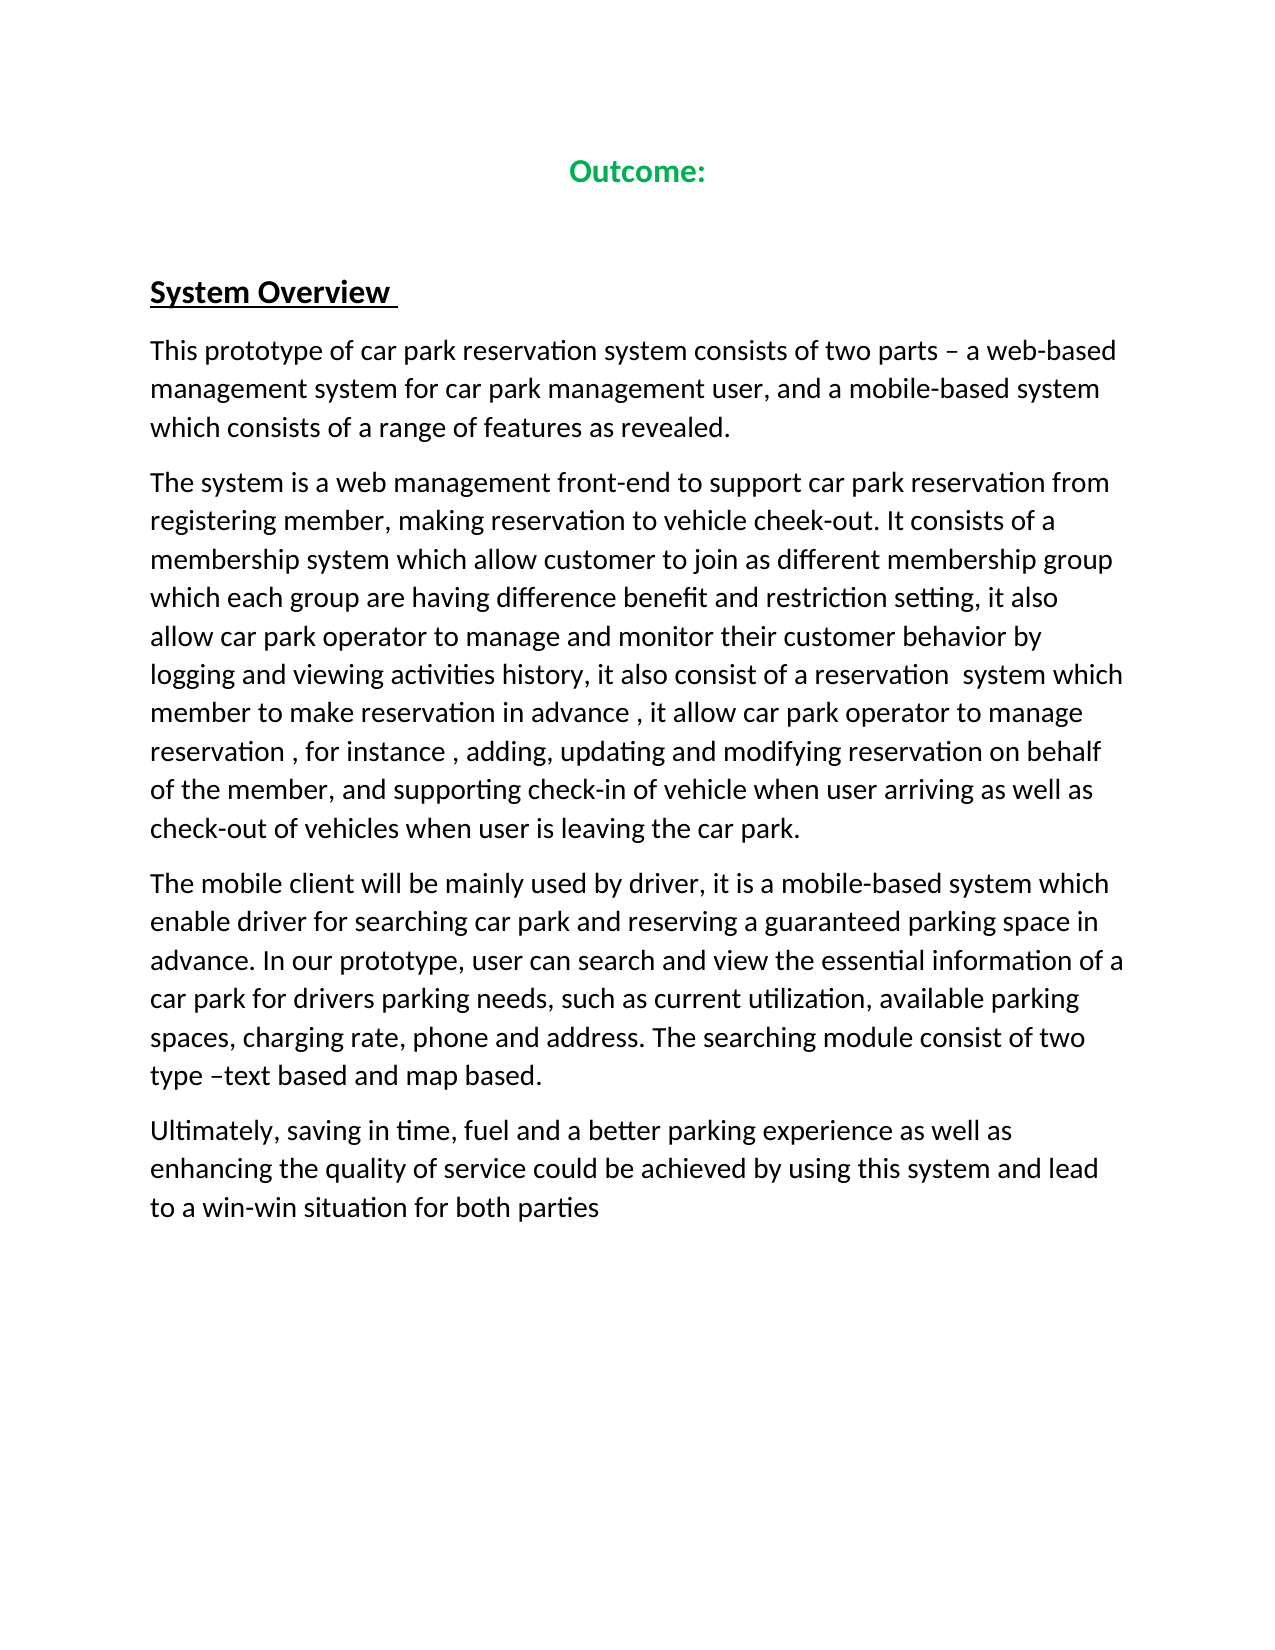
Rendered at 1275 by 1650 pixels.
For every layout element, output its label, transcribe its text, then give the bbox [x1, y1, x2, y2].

text Outcome: [150, 150, 1125, 191]
text The mobile client will be mainly used by driver, it is a mobile-based system which enable driver for searching car park and reserving a guaranteed parking space in advance. In our prototype, user can search and view the essential information of a car park for drivers parking needs, such as current utilization, available parking spaces, charging rate, phone and address. The searching module consist of two type –text based and map based. [150, 865, 1125, 1093]
text System Overview [150, 271, 1125, 312]
text Ultimately, saving in time, fuel and a better parking experience as well as enhancing the quality of service could be achieved by using this system and lead to a win-win situation for both parties [150, 1112, 1125, 1225]
text The system is a web management front-end to support car park reservation from registering member, making reservation to vehicle cheek-out. It consists of a membership system which allow customer to join as different membership group which each group are having difference benefit and restriction setting, it also allow car park operator to manage and monitor their customer behavior by logging and viewing activities history, it also consist of a reservation system which member to make reservation in advance , it allow car park operator to manage reservation , for instance , adding, updating and modifying reservation on behalf of the member, and supporting check-in of vehicle when user arriving as well as check-out of vehicles when user is leaving the car park. [150, 464, 1125, 845]
text This prototype of car park reservation system consists of two parts – a web-based management system for car park management user, and a mobile-based system which consists of a range of features as revealed. [150, 332, 1125, 444]
